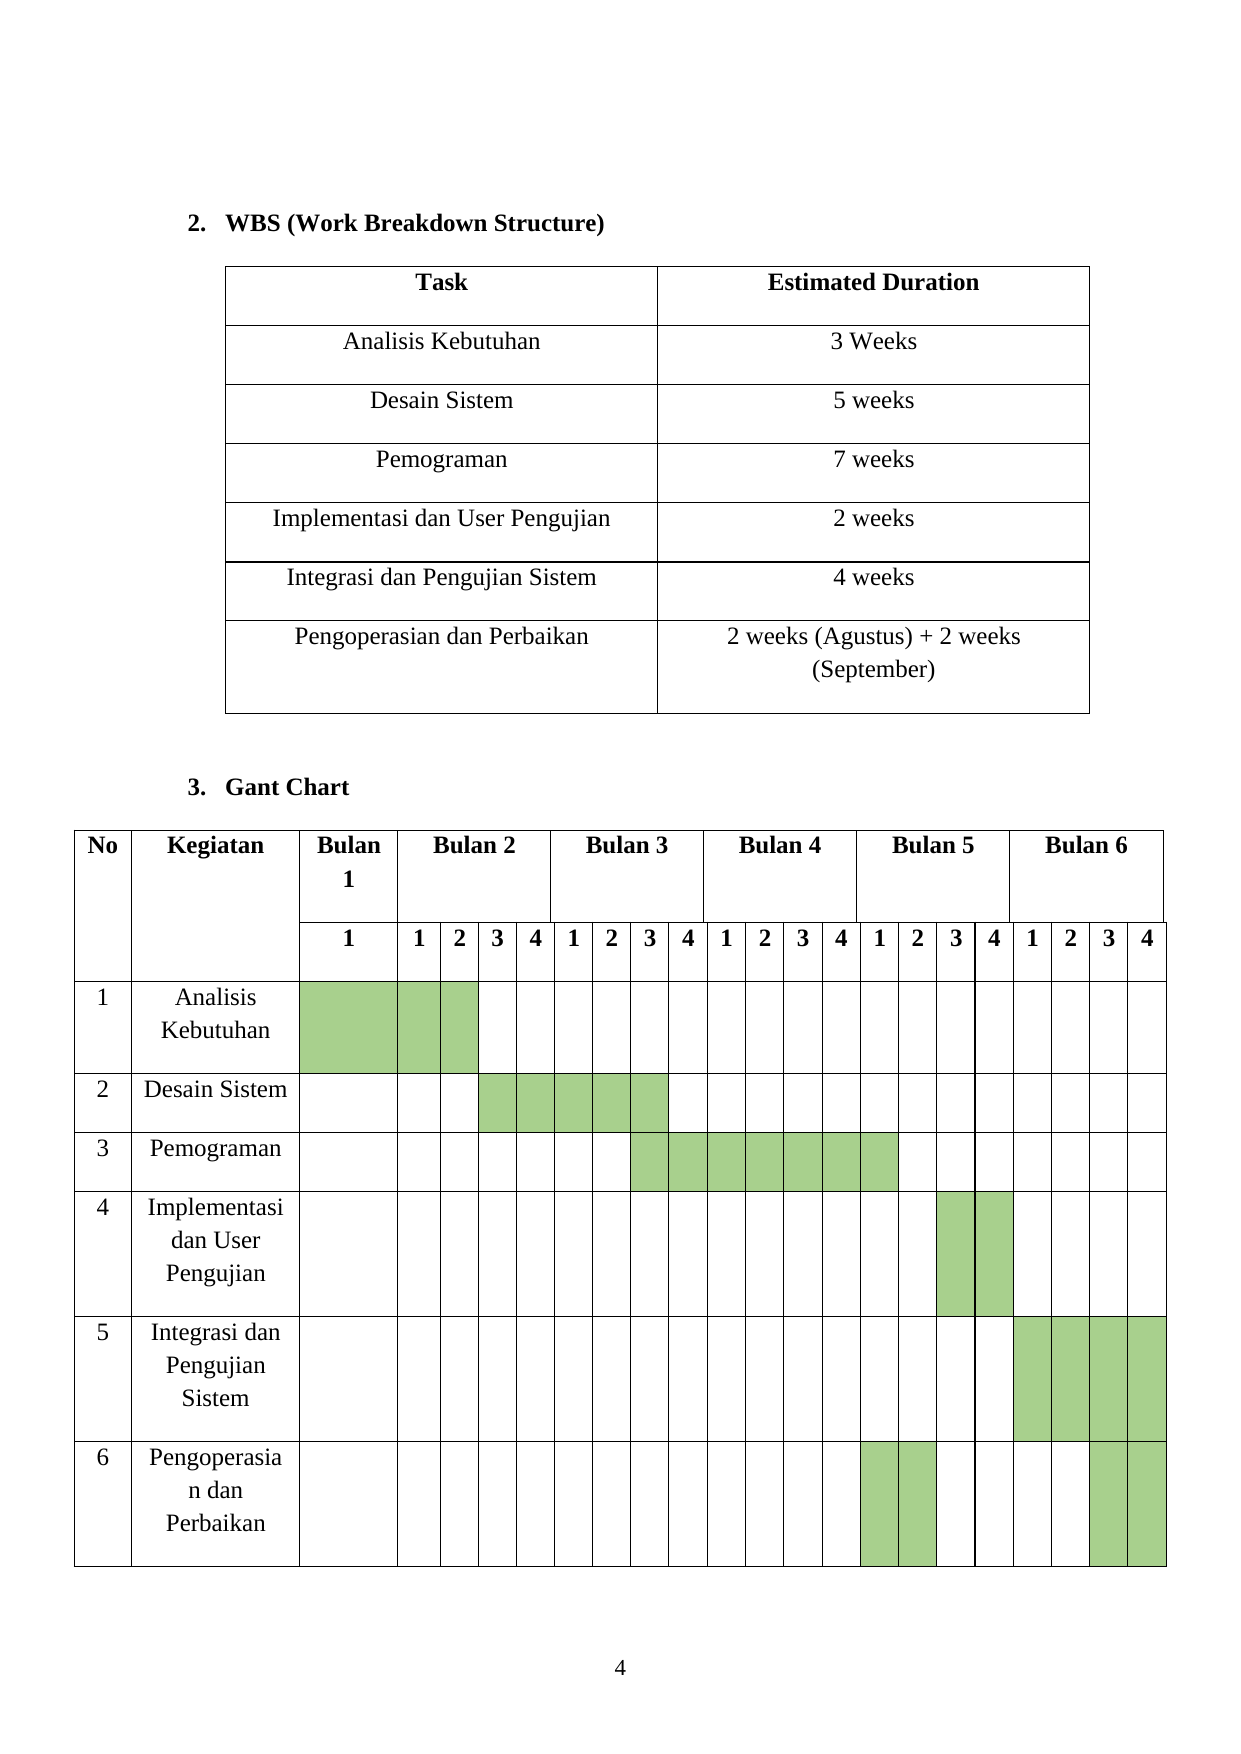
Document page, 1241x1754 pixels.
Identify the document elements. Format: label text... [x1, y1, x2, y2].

table_cell [899, 982, 936, 1073]
table_cell [555, 982, 592, 1073]
table_cell 2 weeks (Agustus) + 2 weeks (September) [658, 621, 1089, 712]
table_cell [631, 1442, 668, 1566]
table_cell [555, 1317, 592, 1441]
table_cell [555, 1133, 592, 1191]
table_cell [746, 1192, 783, 1316]
table_cell 3 [631, 923, 668, 981]
table_cell [441, 982, 478, 1073]
table_cell 5 weeks [658, 385, 1089, 443]
table_cell 1 [75, 982, 131, 1073]
table_header Bulan 2 [398, 831, 550, 922]
table_cell [479, 1442, 516, 1566]
table_cell Pemograman [226, 444, 657, 502]
table_cell [479, 982, 516, 1073]
table_cell [479, 1317, 516, 1441]
table_cell [708, 1133, 745, 1191]
table_cell [937, 1192, 974, 1316]
table_header Bulan 3 [551, 831, 703, 922]
table_cell Implementasi dan User Pengujian [226, 503, 657, 561]
table_cell [1052, 982, 1089, 1073]
table_cell [1090, 1074, 1127, 1132]
table_cell [669, 1317, 707, 1441]
table_cell [398, 1317, 440, 1441]
table_cell [937, 1133, 974, 1191]
table_cell 3 [784, 923, 822, 981]
table_cell [861, 1317, 898, 1441]
table_cell [398, 982, 440, 1073]
table_cell [398, 1133, 440, 1191]
table_cell [631, 1074, 668, 1132]
table_cell [631, 1133, 668, 1191]
table_cell 3 Weeks [658, 326, 1089, 384]
table_header Kegiatan [132, 831, 299, 981]
table_cell [479, 1192, 516, 1316]
table_cell [1128, 1133, 1166, 1191]
table_cell Integrasi dan Pengujian Sistem [226, 563, 657, 620]
table_cell [441, 1133, 478, 1191]
table_cell [708, 1317, 745, 1441]
table_cell Desain Sistem [132, 1074, 299, 1132]
table_cell [1090, 1317, 1127, 1441]
table_cell [441, 1317, 478, 1441]
table_cell [1128, 1442, 1166, 1566]
table_cell 2 [746, 923, 783, 981]
table_cell [1052, 1442, 1089, 1566]
table_cell 4 weeks [658, 563, 1089, 620]
table_cell [823, 1133, 860, 1191]
table_cell [937, 982, 974, 1073]
table_header No [75, 831, 131, 981]
table_header Bulan 1 [300, 831, 397, 922]
table_cell [555, 1442, 592, 1566]
table_cell 1 [861, 923, 898, 981]
table_cell [300, 1192, 397, 1316]
table_cell [746, 1442, 783, 1566]
table_header Bulan 5 [857, 831, 1009, 922]
table_cell [1128, 982, 1166, 1073]
table_cell [631, 1192, 668, 1316]
table_cell [823, 1442, 860, 1566]
table_cell [1014, 1192, 1051, 1316]
table_cell [1128, 1317, 1166, 1441]
table_cell [823, 1074, 860, 1132]
table_cell [1014, 1317, 1051, 1441]
table_cell Desain Sistem [226, 385, 657, 443]
table_cell [1090, 1133, 1127, 1191]
table_cell 4 [75, 1192, 131, 1316]
table_cell [479, 1133, 516, 1191]
table_cell [631, 982, 668, 1073]
table_cell [1090, 1192, 1127, 1316]
table_cell [1052, 1317, 1089, 1441]
table_cell [1052, 1133, 1089, 1191]
table_cell [861, 1074, 898, 1132]
table_cell [861, 1442, 898, 1566]
table_cell [441, 1192, 478, 1316]
table_cell 3 [479, 923, 516, 981]
table_cell [300, 1442, 397, 1566]
table_cell [593, 1192, 630, 1316]
table_cell [746, 1317, 783, 1441]
table_cell [593, 1074, 630, 1132]
table_cell [937, 1317, 974, 1441]
table_cell [398, 1442, 440, 1566]
table_cell Pengoperasian dan Perbaikan [132, 1442, 299, 1566]
table_header Bulan 6 [1010, 831, 1163, 922]
table_cell [441, 1074, 478, 1132]
table_cell [1128, 1192, 1166, 1316]
table_cell 4 [669, 923, 707, 981]
list WBS (Work Breakdown Structure) [187, 208, 1090, 237]
table_cell [1090, 982, 1127, 1073]
table_cell 4 [823, 923, 860, 981]
table_cell [823, 1317, 860, 1441]
table_cell 1 [555, 923, 592, 981]
table_cell [899, 1442, 936, 1566]
table_cell 1 [1014, 923, 1051, 981]
table_cell 1 [708, 923, 745, 981]
table_cell [517, 982, 554, 1073]
table_header Task [226, 267, 657, 325]
table_cell Implementasi dan User Pengujian [132, 1192, 299, 1316]
table_cell 2 weeks [658, 503, 1089, 561]
table_cell 3 [75, 1133, 131, 1191]
table_cell [593, 1133, 630, 1191]
table_cell [899, 1192, 936, 1316]
table_cell [1052, 1192, 1089, 1316]
table_cell [593, 1442, 630, 1566]
table_cell [976, 1074, 1013, 1132]
table_cell Analisis Kebutuhan [226, 326, 657, 384]
table_cell [1090, 1442, 1127, 1566]
table_cell [861, 1192, 898, 1316]
table_cell [1128, 1074, 1166, 1132]
table_cell [517, 1317, 554, 1441]
table_cell 4 [976, 923, 1013, 981]
table_cell [517, 1133, 554, 1191]
table_cell [555, 1074, 592, 1132]
table_cell 3 [1090, 923, 1127, 981]
table_cell Pemograman [132, 1133, 299, 1191]
table_cell 2 [1052, 923, 1089, 981]
table_cell [517, 1442, 554, 1566]
table_cell [746, 1133, 783, 1191]
table_cell [746, 1074, 783, 1132]
table_cell [1014, 1442, 1051, 1566]
table_cell [669, 1442, 707, 1566]
table_cell [784, 1317, 822, 1441]
table_cell 2 [75, 1074, 131, 1132]
table_cell [899, 1317, 936, 1441]
table_cell [899, 1074, 936, 1132]
table_cell [784, 1074, 822, 1132]
table_cell [479, 1074, 516, 1132]
table_cell [976, 1317, 1013, 1441]
table_cell 2 [441, 923, 478, 981]
table_cell [1014, 982, 1051, 1073]
table_cell [823, 1192, 860, 1316]
table_cell [976, 1133, 1013, 1191]
table_header Estimated Duration [658, 267, 1089, 325]
table_cell [669, 982, 707, 1073]
table_cell [300, 1074, 397, 1132]
table_cell [398, 1192, 440, 1316]
table_cell 6 [75, 1442, 131, 1566]
table_cell [784, 1133, 822, 1191]
table_cell [937, 1074, 974, 1132]
table_cell [300, 1133, 397, 1191]
table_cell [398, 1074, 440, 1132]
table_cell [300, 982, 397, 1073]
list Gant Chart [187, 772, 1090, 800]
table_cell [976, 1442, 1013, 1566]
table_cell [555, 1192, 592, 1316]
table_cell Pengoperasian dan Perbaikan [226, 621, 657, 712]
table_cell [708, 1192, 745, 1316]
table_cell [593, 982, 630, 1073]
table_cell [708, 1074, 745, 1132]
table_cell [517, 1074, 554, 1132]
table_cell [784, 1442, 822, 1566]
table_cell [517, 1192, 554, 1316]
table_cell [631, 1317, 668, 1441]
table_cell [861, 1133, 898, 1191]
table_cell 7 weeks [658, 444, 1089, 502]
table_cell [937, 1442, 974, 1566]
table_cell [784, 982, 822, 1073]
table_cell [899, 1133, 936, 1191]
table_cell [441, 1442, 478, 1566]
table_cell [784, 1192, 822, 1316]
table_cell 4 [517, 923, 554, 981]
table_cell [1014, 1074, 1051, 1132]
table_cell [708, 1442, 745, 1566]
table_cell [1052, 1074, 1089, 1132]
table_cell 3 [937, 923, 974, 981]
table_cell [976, 982, 1013, 1073]
table_cell 1 [398, 923, 440, 981]
table_cell [746, 982, 783, 1073]
table_cell 4 [1128, 923, 1166, 981]
table_cell [669, 1074, 707, 1132]
table_cell 2 [899, 923, 936, 981]
table_header Bulan 4 [704, 831, 856, 922]
table_cell Integrasi dan Pengujian Sistem [132, 1317, 299, 1441]
table_cell [593, 1317, 630, 1441]
table_cell 5 [75, 1317, 131, 1441]
table_cell [708, 982, 745, 1073]
table_cell [823, 982, 860, 1073]
table_cell 1 [300, 923, 397, 981]
table_cell [1014, 1133, 1051, 1191]
table_cell [861, 982, 898, 1073]
table_cell [300, 1317, 397, 1441]
table_cell 2 [593, 923, 630, 981]
table_cell [669, 1133, 707, 1191]
table_cell [976, 1192, 1013, 1316]
table_cell Analisis Kebutuhan [132, 982, 299, 1073]
table_cell [669, 1192, 707, 1316]
